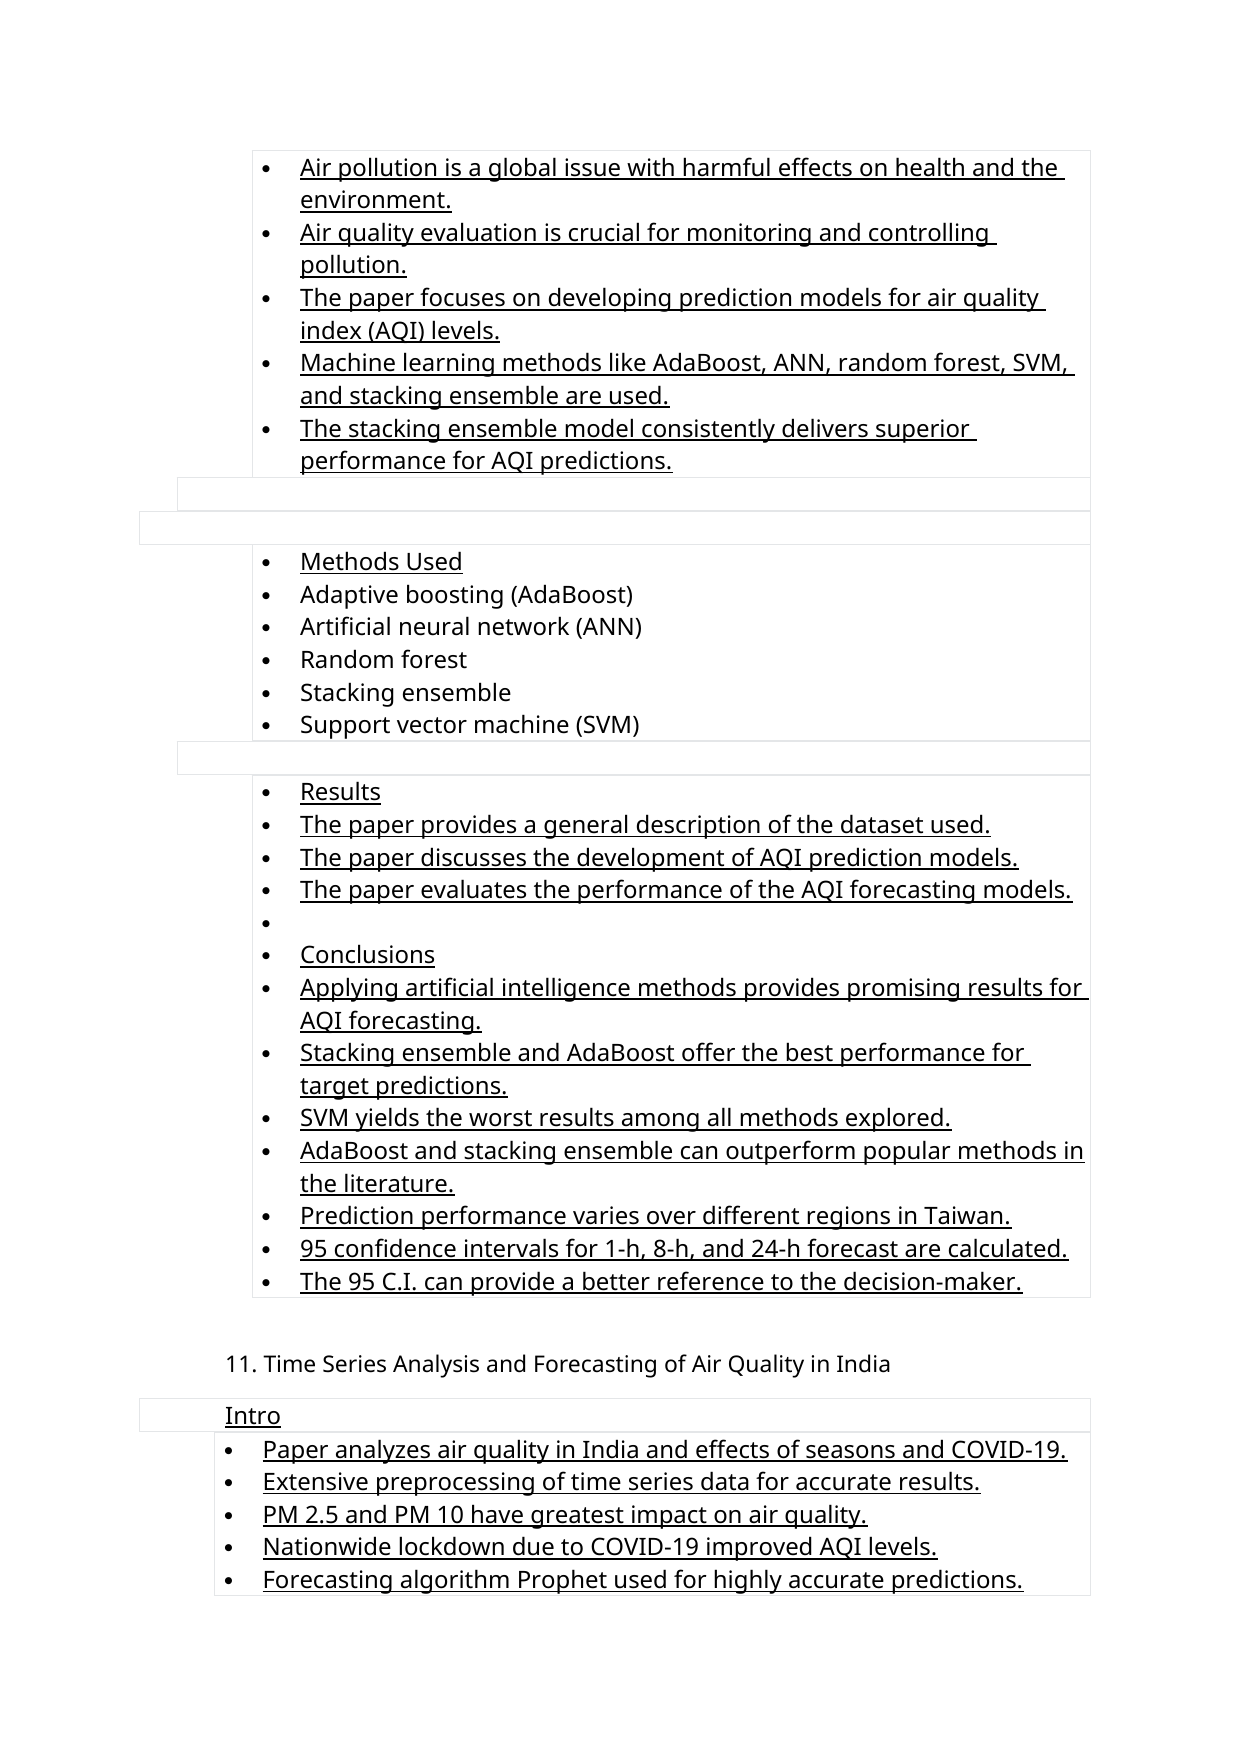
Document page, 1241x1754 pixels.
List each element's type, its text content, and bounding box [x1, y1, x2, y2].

list 95 confidence intervals for 1-h, 8-h, and 24-h forecast are calculated. [253, 1231, 1090, 1264]
list Stacking ensemble [253, 675, 1090, 707]
list Adaptive boosting (AdaBoost) [253, 577, 1090, 609]
list Applying artificial intelligence methods provides promising results for AQI forecasting. [253, 970, 1090, 1036]
list The paper focuses on developing prediction models for air quality index (AQI) levels. [253, 280, 1090, 346]
list The paper provides a general description of the dataset used. [253, 807, 1090, 840]
list Support vector machine (SVM) [253, 707, 1090, 740]
list Air pollution is a global issue with harmful effects on health and the environment. [253, 151, 1090, 215]
list PM 2.5 and PM 10 have greatest impact on air quality. [215, 1497, 1090, 1530]
list Prediction performance varies over different regions in Taiwan. [253, 1198, 1090, 1231]
text Intro [140, 1399, 1090, 1431]
list Paper analyzes air quality in India and effects of seasons and COVID-19. [215, 1433, 1090, 1464]
list AdaBoost and stacking ensemble can outperform popular methods in the literature. [253, 1133, 1090, 1198]
list Extensive preprocessing of time series data for accurate results. [215, 1464, 1090, 1497]
list Air quality evaluation is crucial for monitoring and controlling pollution. [253, 215, 1090, 280]
list SVM yields the worst results among all methods explored. [253, 1101, 1090, 1133]
list Random forest [253, 642, 1090, 675]
list Stacking ensemble and AdaBoost offer the best performance for target predictions. [253, 1036, 1090, 1101]
list Methods Used [253, 545, 1090, 577]
list The 95 C.I. can provide a better reference to the decision-maker. [253, 1264, 1090, 1297]
text 11. Time Series Analysis and Forecasting of Air Quality in India [150, 1348, 1090, 1379]
list Results [253, 776, 1090, 807]
list Nationwide lockdown due to COVID-19 improved AQI levels. [215, 1530, 1090, 1562]
list Forecasting algorithm Prophet used for highly accurate predictions. [215, 1562, 1090, 1595]
list The stacking ensemble model consistently delivers superior performance for AQI predictions. [253, 411, 1090, 477]
list Artificial neural network (ANN) [253, 609, 1090, 642]
list Machine learning methods like AdaBoost, ANN, random forest, SVM, and stacking ensemble are used. [253, 346, 1090, 411]
list The paper evaluates the performance of the AQI forecasting models. [253, 872, 1090, 905]
list The paper discusses the development of AQI prediction models. [253, 840, 1090, 872]
list Conclusions [253, 938, 1090, 970]
